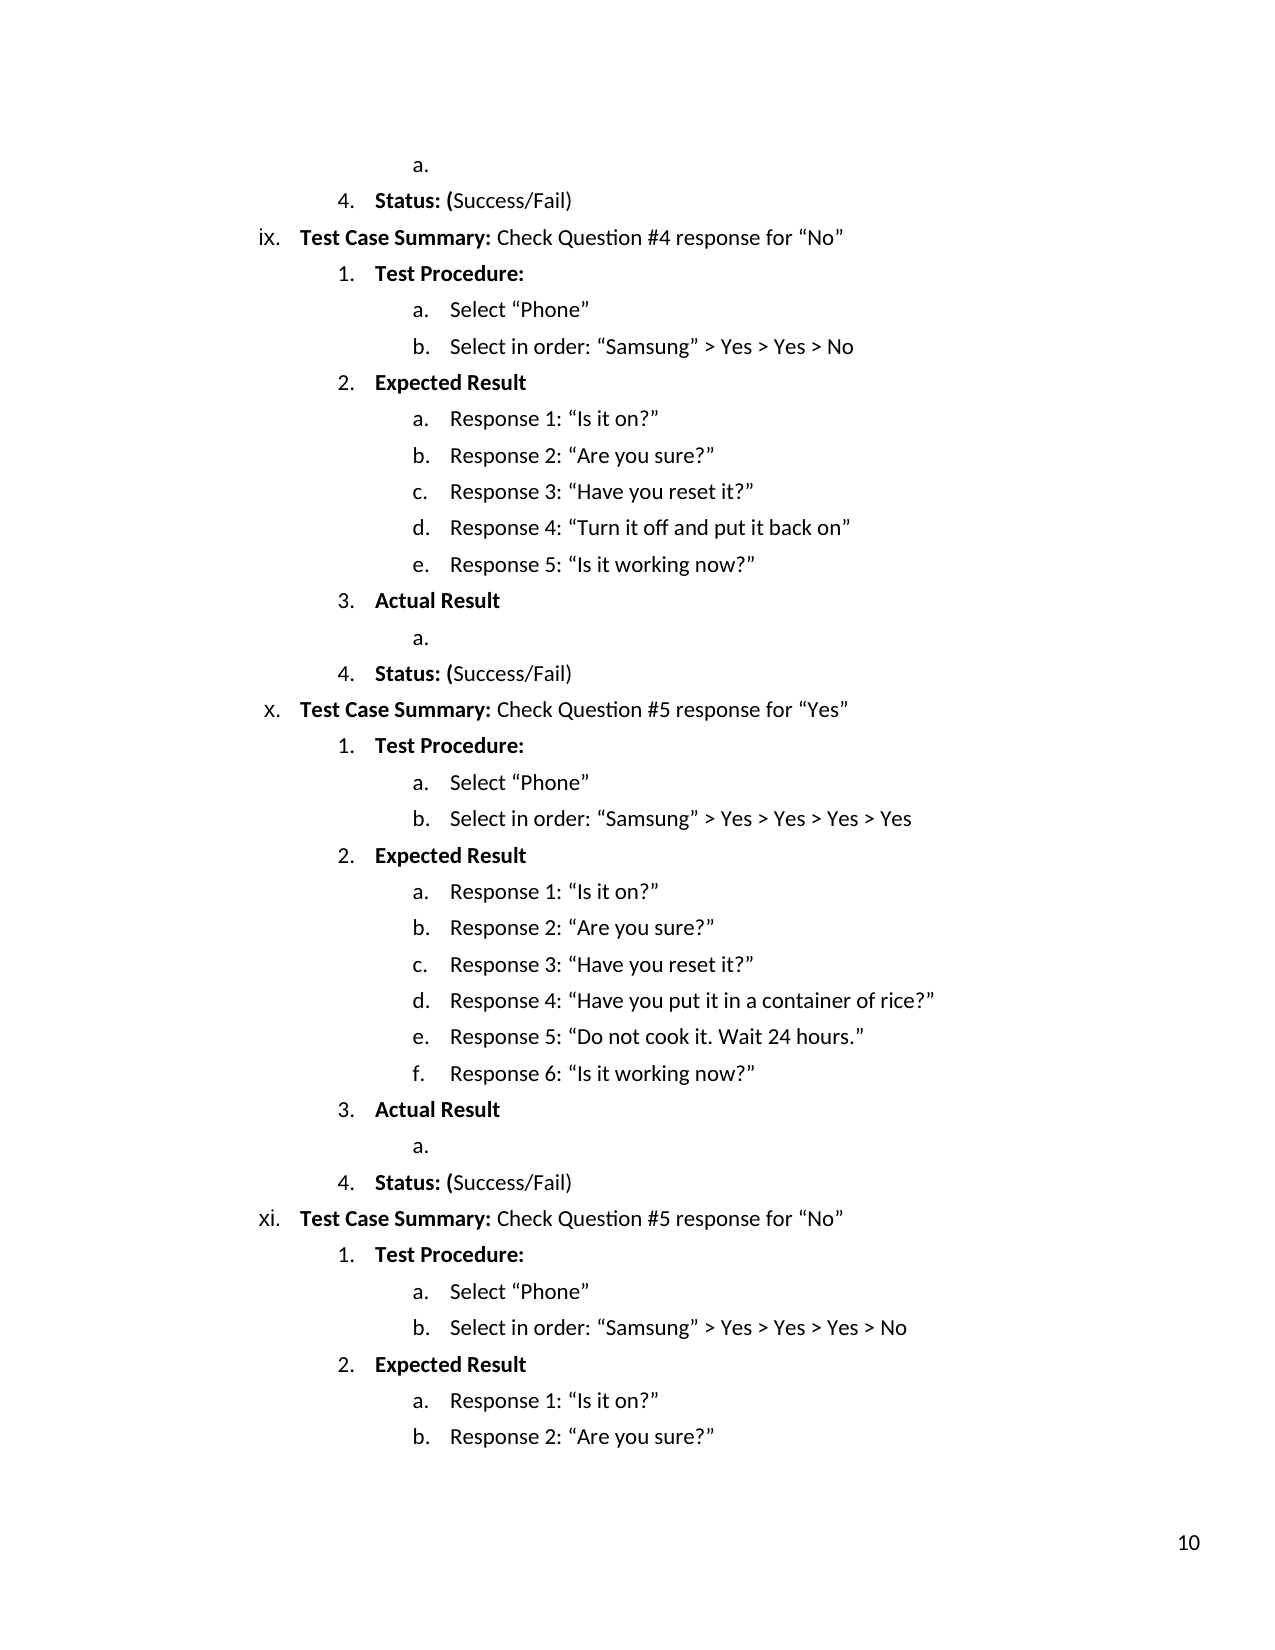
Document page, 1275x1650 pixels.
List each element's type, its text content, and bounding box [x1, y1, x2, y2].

list Status: (Success/Fail) [337, 659, 1200, 687]
list Test Procedure: [337, 1241, 1200, 1269]
list Test Case Summary: Check Question #5 response for “Yes” [281, 695, 1200, 723]
list Response 3: “Have you reset it?” [412, 477, 1200, 505]
list Expected Result [337, 841, 1200, 869]
list Select “Phone” [412, 295, 1200, 323]
list Select in order: “Samsung” > Yes > Yes > Yes > Yes [412, 804, 1200, 832]
list Select “Phone” [412, 1277, 1200, 1305]
list Response 2: “Are you sure?” [412, 441, 1200, 469]
list Response 5: “Is it working now?” [412, 550, 1200, 578]
list Response 1: “Is it on?” [412, 404, 1200, 432]
list Test Case Summary: Check Question #5 response for “No” [281, 1204, 1200, 1232]
list Response 6: “Is it working now?” [412, 1059, 1200, 1087]
list Actual Result [337, 586, 1200, 614]
list Test Procedure: [337, 732, 1200, 760]
list Test Case Summary: Check Question #4 response for “No” [281, 223, 1200, 251]
list Test Procedure: [337, 259, 1200, 287]
list Expected Result [337, 1350, 1200, 1378]
list Response 1: “Is it on?” [412, 1386, 1200, 1414]
list Status: (Success/Fail) [337, 186, 1200, 214]
list Response 5: “Do not cook it. Wait 24 hours.” [412, 1022, 1200, 1051]
list Response 4: “Turn it off and put it back on” [412, 513, 1200, 542]
list Response 4: “Have you put it in a container of rice?” [412, 986, 1200, 1014]
list Response 1: “Is it on?” [412, 877, 1200, 905]
list Select “Phone” [412, 768, 1200, 796]
list Expected Result [337, 368, 1200, 396]
list Response 2: “Are you sure?” [412, 913, 1200, 941]
list Response 3: “Have you reset it?” [412, 950, 1200, 978]
list Actual Result [337, 1095, 1200, 1123]
list Response 2: “Are you sure?” [412, 1422, 1200, 1450]
list Status: (Success/Fail) [337, 1168, 1200, 1196]
list Select in order: “Samsung” > Yes > Yes > No [412, 332, 1200, 360]
list Select in order: “Samsung” > Yes > Yes > Yes > No [412, 1313, 1200, 1341]
